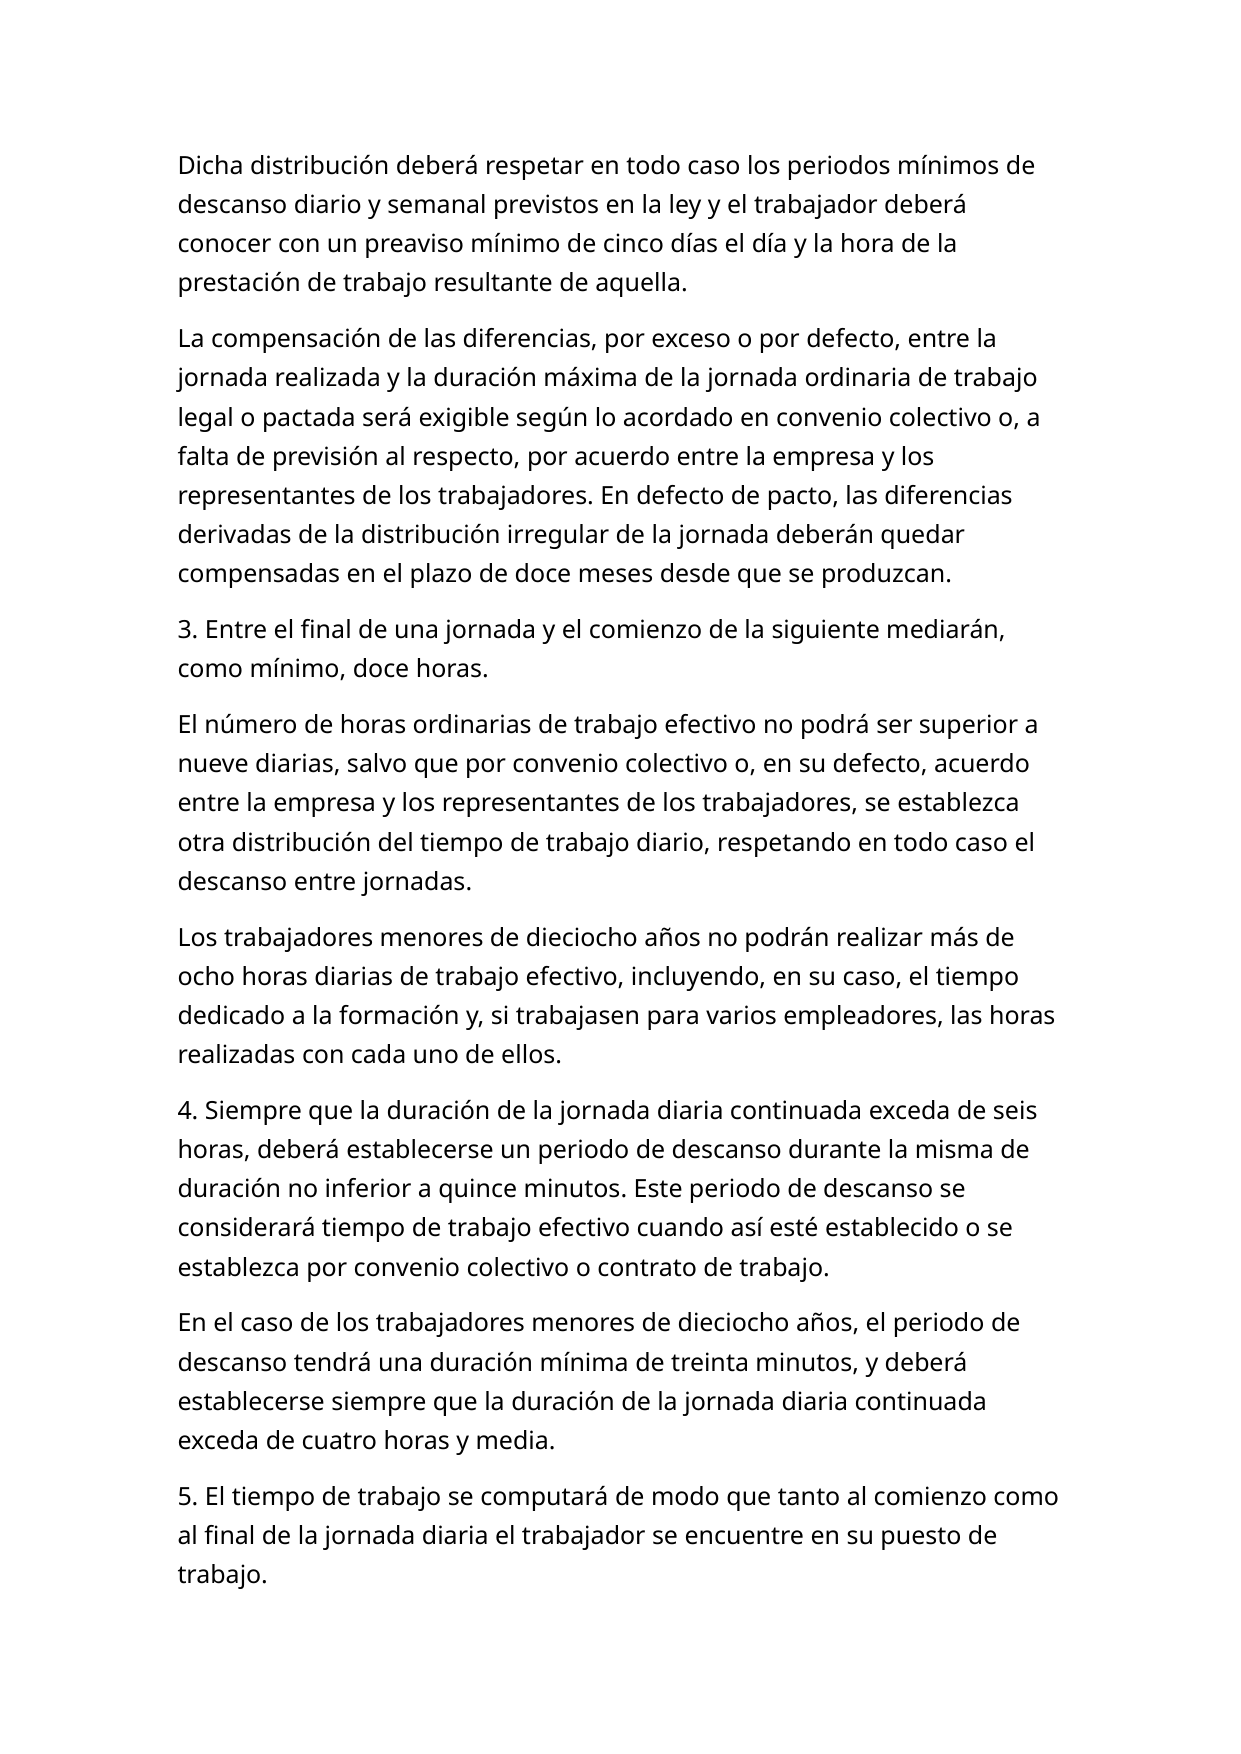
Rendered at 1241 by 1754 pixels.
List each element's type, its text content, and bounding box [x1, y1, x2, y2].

text La compensación de las diferencias, por exceso o por defecto, entre la jornada realizada y la duración máxima de la jornada ordinaria de trabajo legal o pactada será exigible según lo acordado en convenio colectivo o, a falta de previsión al respecto, por acuerdo entre la empresa y los representantes de los trabajadores. En defecto de pacto, las diferencias derivadas de la distribución irregular de la jornada deberán quedar compensadas en el plazo de doce meses desde que se produzcan. [177, 321, 1063, 590]
text El número de horas ordinarias de trabajo efectivo no podrá ser superior a nueve diarias, salvo que por convenio colectivo o, en su defecto, acuerdo entre la empresa y los representantes de los trabajadores, se establezca otra distribución del tiempo de trabajo diario, respetando en todo caso el descanso entre jornadas. [177, 707, 1063, 897]
text En el caso de los trabajadores menores de dieciocho años, el periodo de descanso tendrá una duración mínima de treinta minutos, y deberá establecerse siempre que la duración de la jornada diaria continuada exceda de cuatro horas y media. [177, 1305, 1063, 1457]
text 4. Siempre que la duración de la jornada diaria continuada exceda de seis horas, deberá establecerse un periodo de descanso durante la misma de duración no inferior a quince minutos. Este periodo de descanso se considerará tiempo de trabajo efectivo cuando así esté establecido o se establezca por convenio colectivo o contrato de trabajo. [177, 1093, 1063, 1283]
text 5. El tiempo de trabajo se computará de modo que tanto al comienzo como al final de la jornada diaria el trabajador se encuentre en su puesto de trabajo. [177, 1478, 1063, 1591]
text 3. Entre el final de una jornada y el comienzo de la siguiente mediarán, como mínimo, doce horas. [177, 612, 1063, 685]
text Dicha distribución deberá respetar en todo caso los periodos mínimos de descanso diario y semanal previstos en la ley y el trabajador deberá conocer con un preaviso mínimo de cinco días el día y la hora de la prestación de trabajo resultante de aquella. [177, 148, 1063, 299]
text Los trabajadores menores de dieciocho años no podrán realizar más de ocho horas diarias de trabajo efectivo, incluyendo, en su caso, el tiempo dedicado a la formación y, si trabajasen para varios empleadores, las horas realizadas con cada uno de ellos. [177, 919, 1063, 1071]
